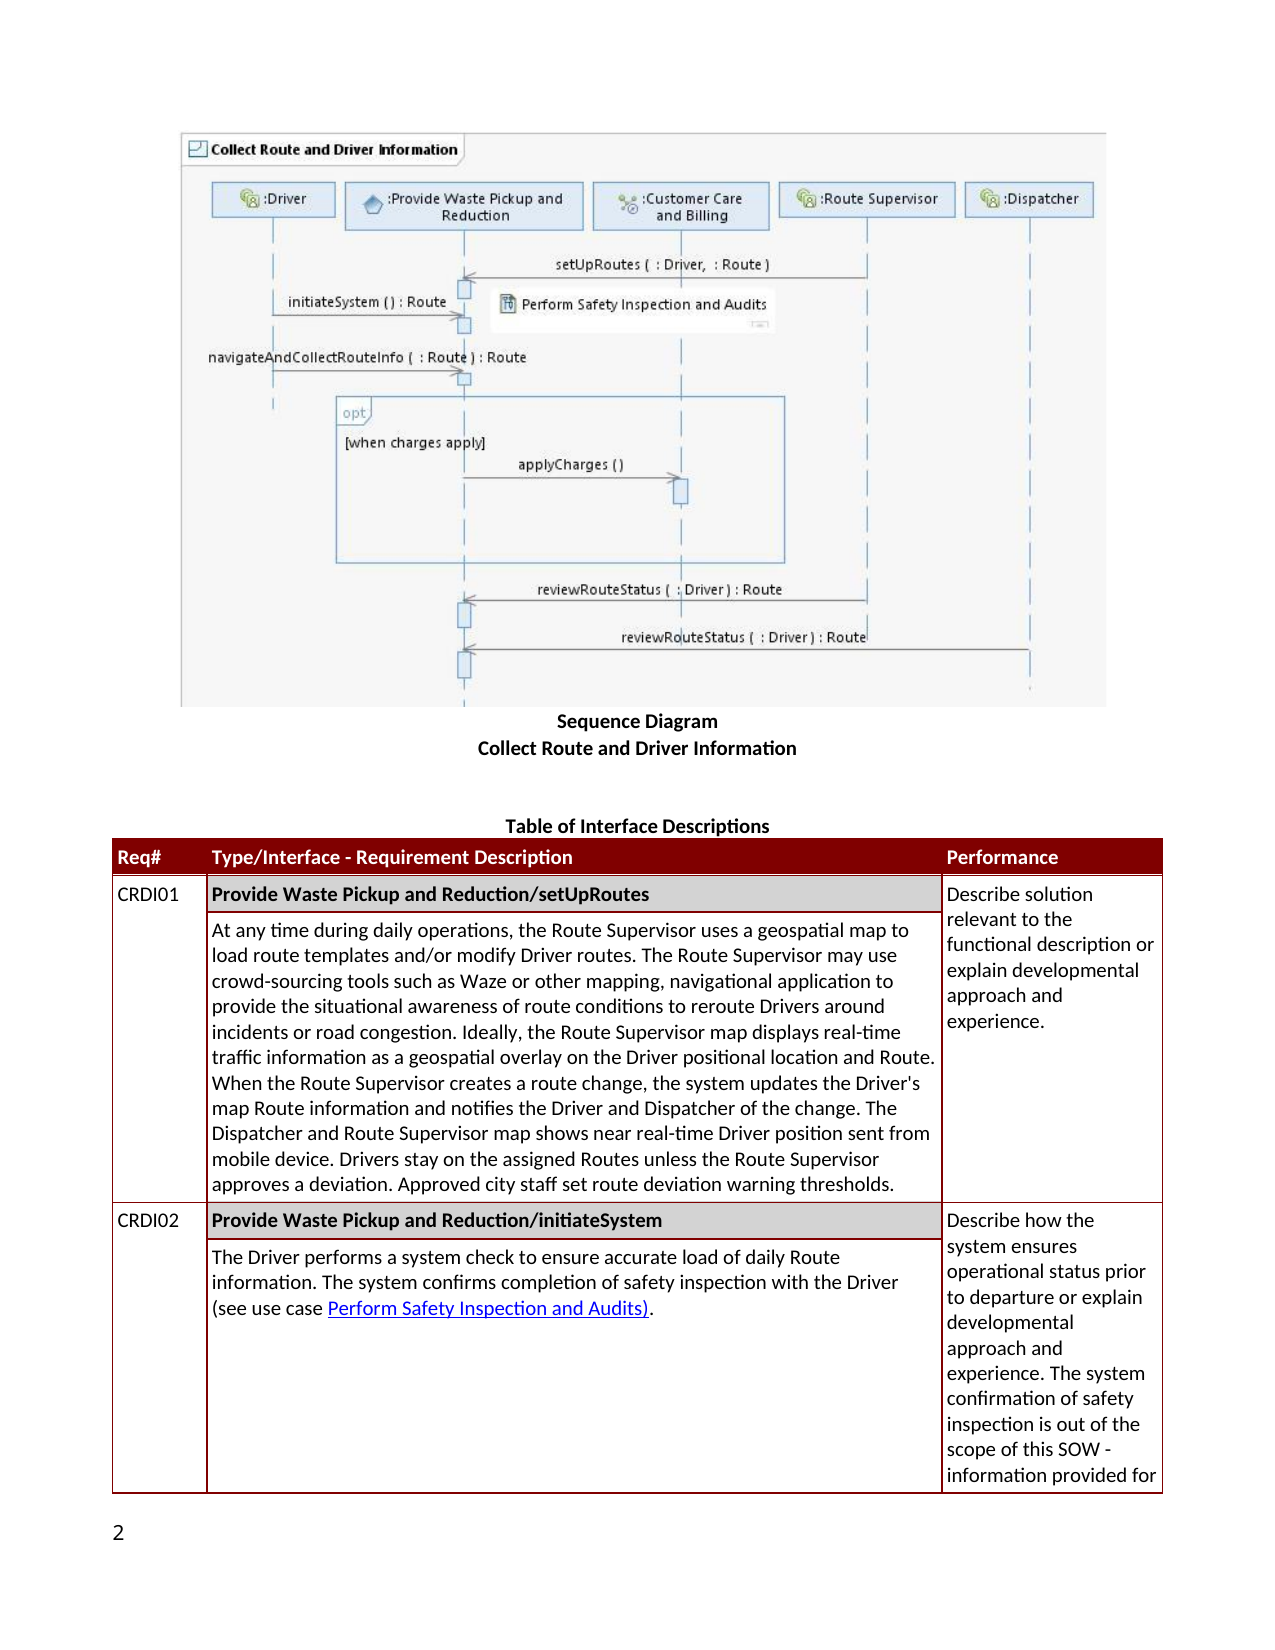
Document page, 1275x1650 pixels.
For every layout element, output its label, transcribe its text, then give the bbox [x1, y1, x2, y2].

table_header Req# [113, 840, 206, 874]
table_cell Provide Waste Pickup and Reduction/initiateSystem [208, 1203, 941, 1238]
table_cell Provide Waste Pickup and Reduction/setUpRoutes [208, 876, 941, 911]
table_cell Describe solution relevant to the functional description or explain developmental approach and experience. [943, 876, 1162, 1201]
table_cell Describe how the system ensures operational status prior to departure or explain developmental approach and experience. The system confirmation of safety inspection is out of the scope of this SOW - information provided for contextual understanding of other planned uses of hand held RFID device. [943, 1203, 1162, 1492]
text Table of Interface Descriptions [112, 813, 1162, 838]
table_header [161, 113, 1114, 787]
picture [168, 120, 1107, 707]
table_cell CRDI01 [113, 876, 206, 1201]
table_header Type/Interface - Requirement Description [208, 840, 941, 874]
table_header Performance [943, 840, 1162, 874]
table_cell At any time during daily operations, the Route Supervisor uses a geospatial map to load route templates and/or modify Driver routes. The Route Supervisor may use crowd-sourcing tools such as Waze or other mapping, navigational application to provide the situational awareness of route conditions to reroute Drivers around incidents or road congestion. Ideally, the Route Supervisor map displays real-time traffic information as a geospatial overlay on the Driver positional location and Route. When the Route Supervisor creates a route change, the system updates the Driver's map Route information and notifies the Driver and Dispatcher of the change. The Dispatcher and Route Supervisor map shows near real-time Driver position sent from mobile device. Drivers stay on the assigned Routes unless the Route Supervisor approves a deviation. Approved city staff set route deviation warning thresholds. [208, 913, 941, 1201]
table_cell CRDI02 [113, 1203, 206, 1492]
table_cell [208, 1240, 941, 1492]
